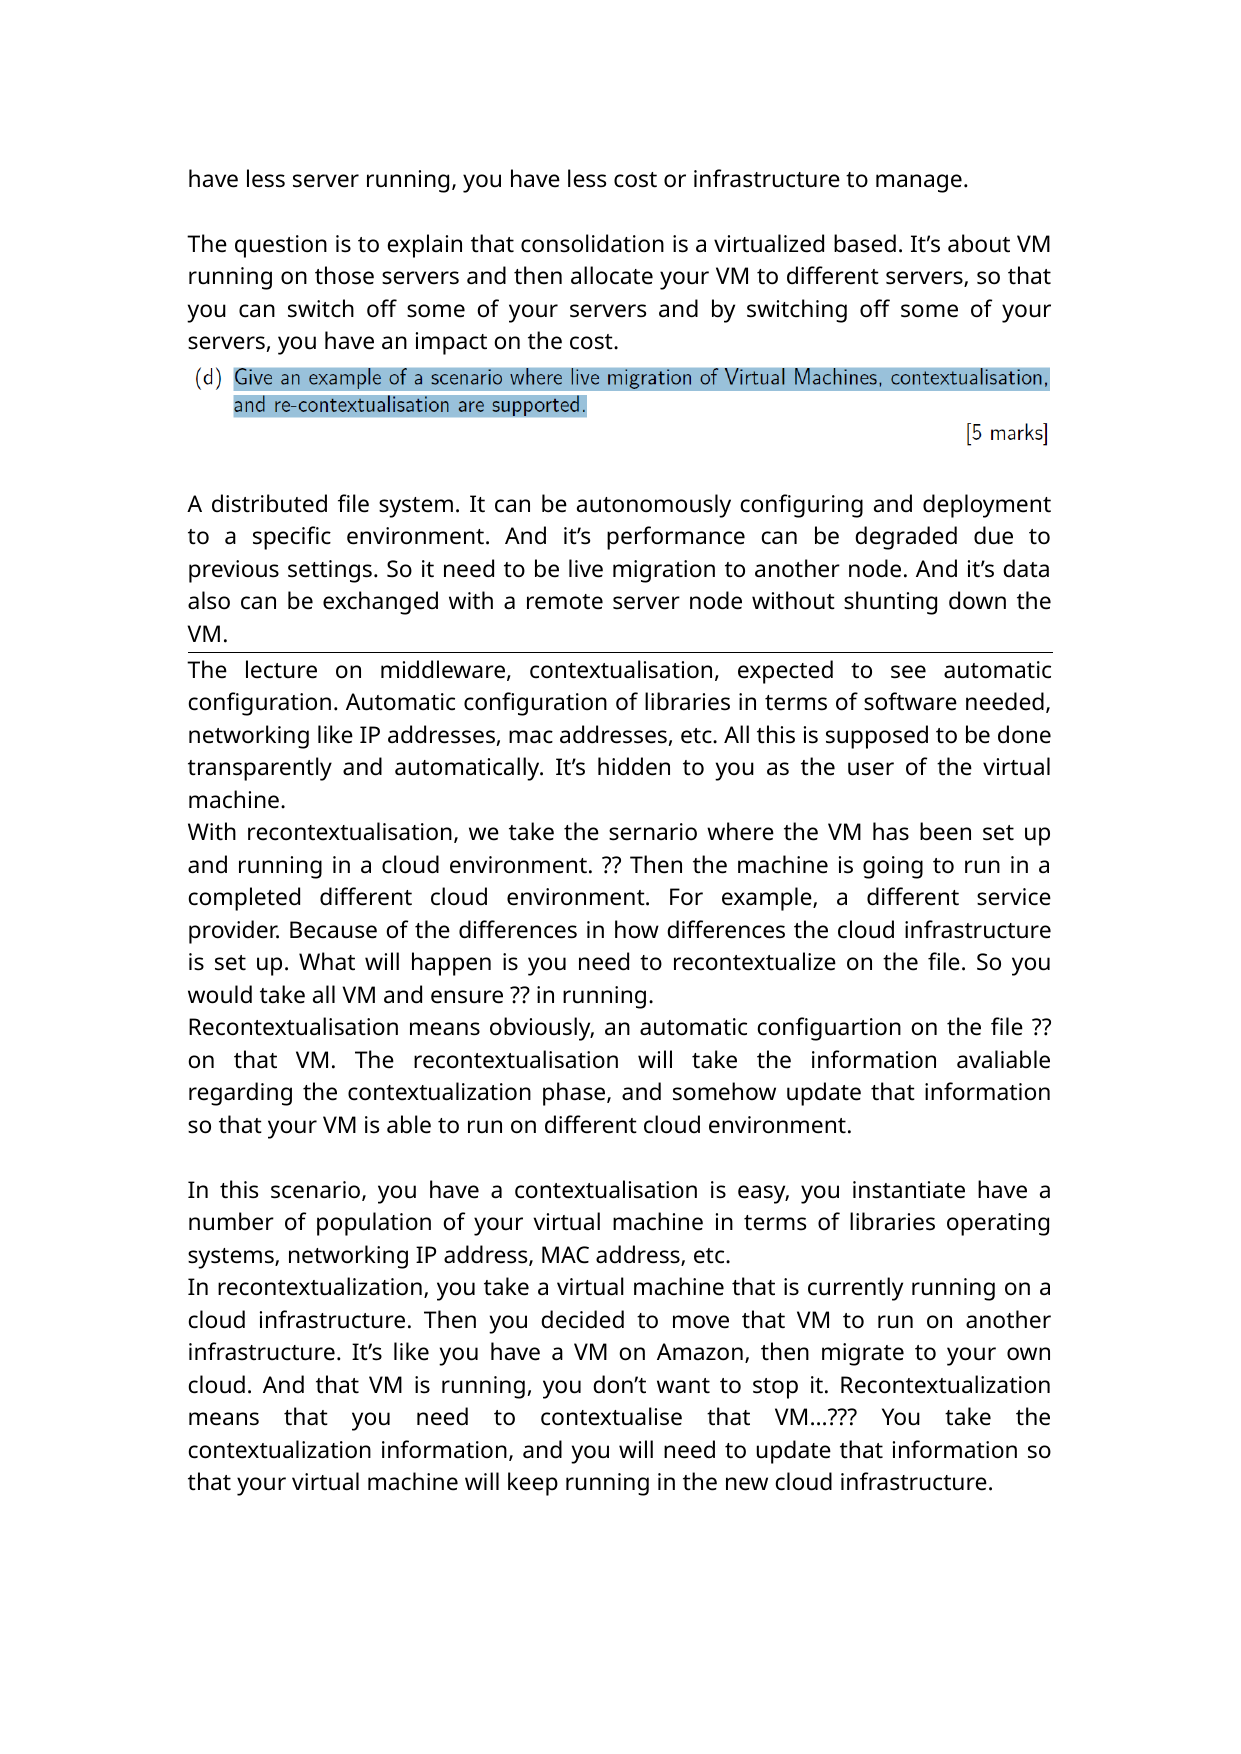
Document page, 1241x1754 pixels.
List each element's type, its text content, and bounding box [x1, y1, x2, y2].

text With recontextualisation, we take the sernario where the VM has been set up and running in a cloud environment. ?? Then the machine is going to run in a completed different cloud environment. For example, a different service provider. Because of the differences in how differences the cloud infrastructure is set up. What will happen is you need to recontextualize on the file. So you would take all VM and ensure ?? in running. [187, 816, 1053, 1011]
text The question is to explain that consolidation is a virtualized based. It’s about VM running on those servers and then allocate your VM to different servers, so that you can switch off some of your servers and by switching off some of your servers, you have an impact on the cost. [187, 227, 1053, 357]
text In this scenario, you have a contextualisation is easy, you instantiate have a number of population of your virtual machine in terms of libraries operating systems, networking IP address, MAC address, etc. [187, 1173, 1053, 1271]
text In recontextualization, you take a virtual machine that is currently running on a cloud infrastructure. Then you decided to move that VM to run on another infrastructure. It’s like you have a VM on Amazon, then migrate to your own cloud. And that VM is running, you don’t want to stop it. Recontextualization means that you need to contextualise that VM…??? You take the contextualization information, and you will need to update that information so that your virtual machine will keep running in the new cloud infrastructure. [187, 1271, 1053, 1498]
text The lecture on middleware, contextualisation, expected to see automatic configuration. Automatic configuration of libraries in terms of software needed, networking like IP addresses, mac addresses, etc. All this is supposed to be done transparently and automatically. It’s hidden to you as the user of the virtual machine. [187, 653, 1053, 816]
text Recontextualisation means obviously, an automatic configuartion on the file ?? on that VM. The recontextualisation will take the information avaliable regarding the contextualization phase, and somehow update that information so that your VM is able to run on different cloud environment. [187, 1011, 1053, 1141]
picture [187, 357, 1053, 460]
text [187, 162, 1053, 194]
text A distributed file system. It can be autonomously configuring and deployment to a specific environment. And it’s performance can be degraded due to previous settings. So it need to be live migration to another node. And it’s data also can be exchanged with a remote server node without shunting down the VM. [187, 487, 1053, 653]
